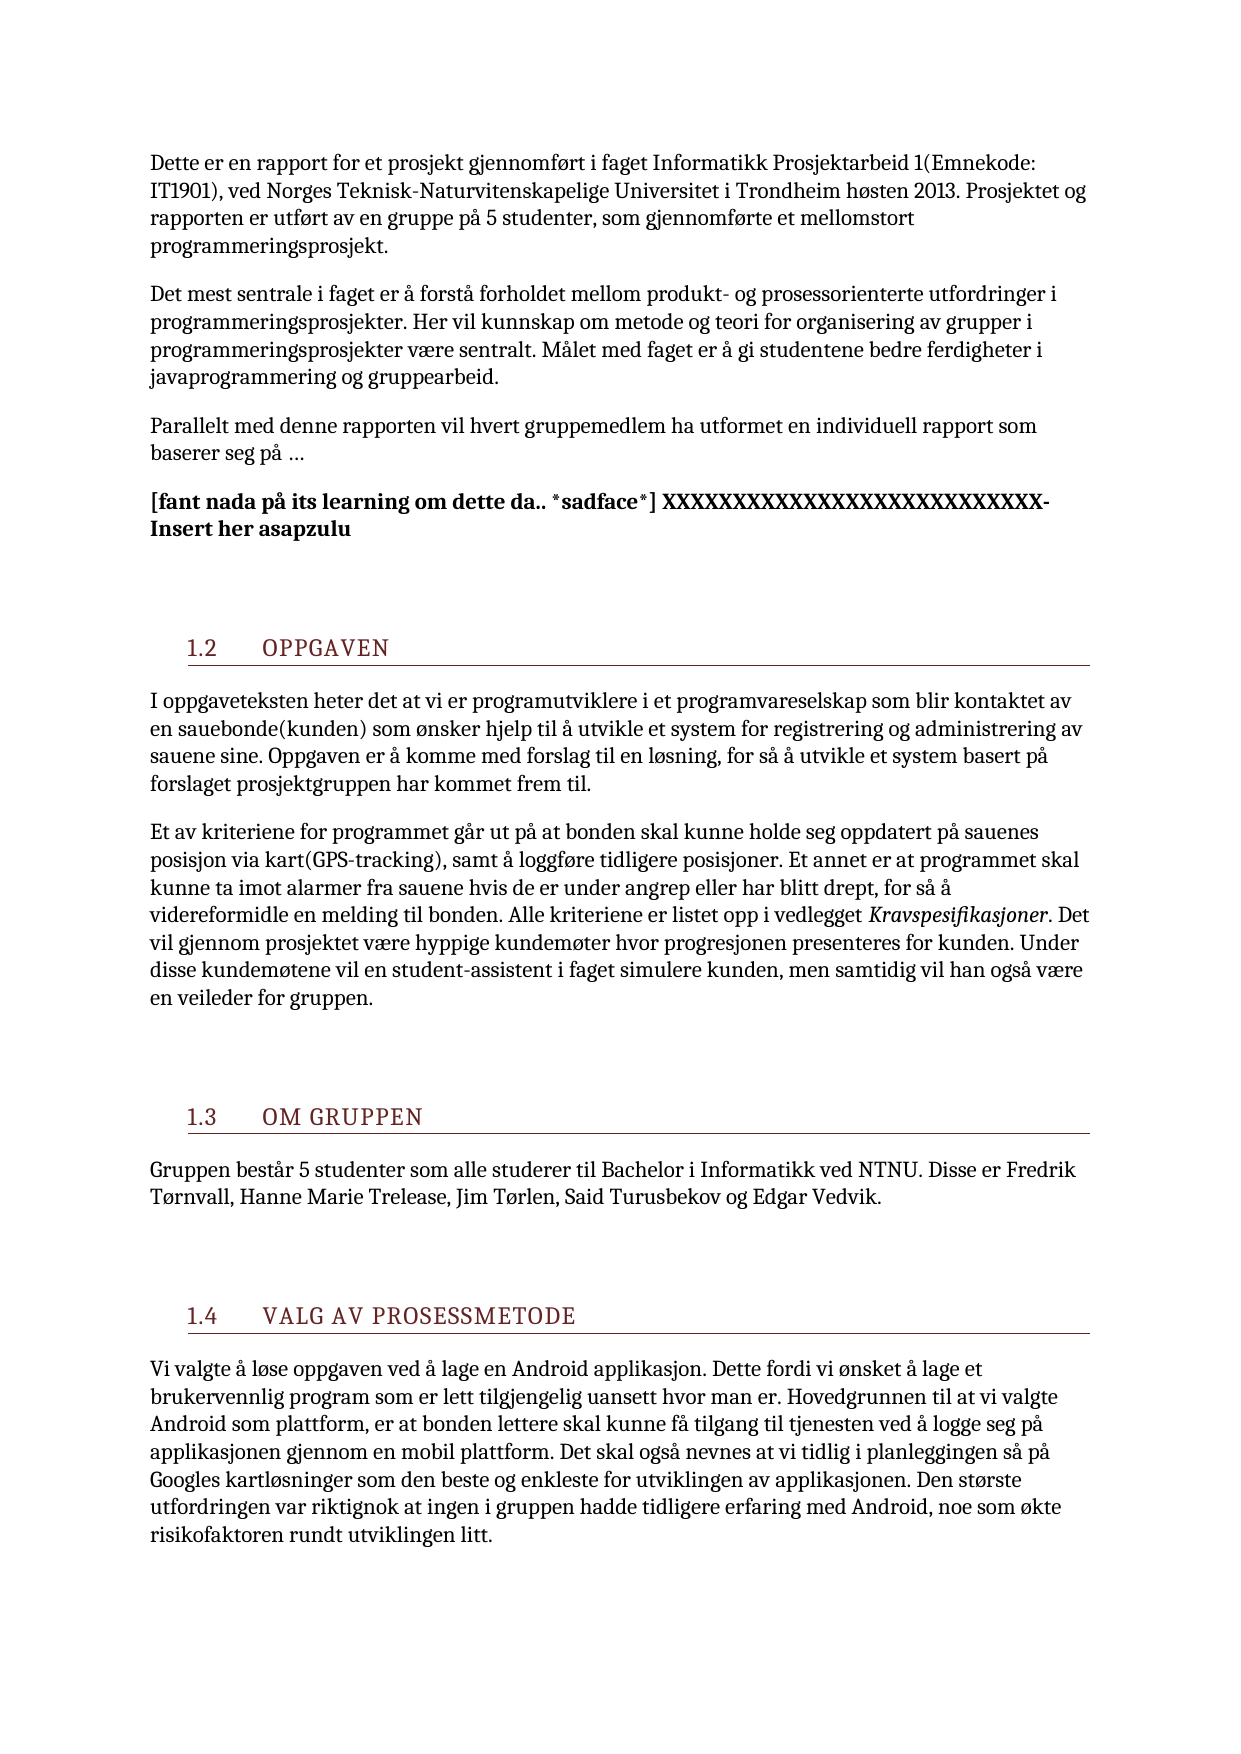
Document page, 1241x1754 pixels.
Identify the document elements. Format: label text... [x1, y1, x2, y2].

text [fant nada på its learning om dette da.. *sadface*] XXXXXXXXXXXXXXXXXXXXXXXXXXX-Insert her asapzulu [150, 488, 1090, 542]
text Gruppen består 5 studenter som alle studerer til Bachelor i Informatikk ved NTNU. Disse er Fredrik Tørnvall, Hanne Marie Trelease, Jim Tørlen, Said Turusbekov og Edgar Vedvik. [150, 1157, 1090, 1211]
text Dette er en rapport for et prosjekt gjennomført i faget Informatikk Prosjektarbeid 1(Emnekode: IT1901), ved Norges Teknisk-Naturvitenskapelige Universitet i Trondheim høsten 2013. Prosjektet og rapporten er utført av en gruppe på 5 studenter, som gjennomførte et mellomstort programmeringsprosjekt. [150, 150, 1090, 259]
subtitle Om gruppen [187, 1102, 1090, 1134]
text Det mest sentrale i faget er å forstå forholdet mellom produkt- og prosessorienterte utfordringer i programmeringsprosjekter. Her vil kunnskap om metode og teori for organisering av grupper i programmeringsprosjekter være sentralt. Målet med faget er å gi studentene bedre ferdigheter i javaprogrammering og gruppearbeid. [150, 281, 1090, 390]
text I oppgaveteksten heter det at vi er programutviklere i et programvareselskap som blir kontaktet av en sauebonde(kunden) som ønsker hjelp til å utvikle et system for registrering og administrering av sauene sine. Oppgaven er å komme med forslag til en løsning, for så å utvikle et system basert på forslaget prosjektgruppen har kommet frem til. [150, 688, 1090, 797]
subtitle Oppgaven [187, 634, 1090, 666]
text Vi valgte å løse oppgaven ved å lage en Android applikasjon. Dette fordi vi ønsket å lage et brukervennlig program som er lett tilgjengelig uansett hvor man er. Hovedgrunnen til at vi valgte Android som plattform, er at bonden lettere skal kunne få tilgang til tjenesten ved å logge seg på applikasjonen gjennom en mobil plattform. Det skal også nevnes at vi tidlig i planleggingen så på Googles kartløsninger som den beste og enkleste for utviklingen av applikasjonen. Den største utfordringen var riktignok at ingen i gruppen hadde tidligere erfaring med Android, noe som økte risikofaktoren rundt utviklingen litt. [150, 1356, 1090, 1548]
text Et av kriteriene for programmet går ut på at bonden skal kunne holde seg oppdatert på sauenes posisjon via kart(GPS-tracking), samt å loggføre tidligere posisjoner. Et annet er at programmet skal kunne ta imot alarmer fra sauene hvis de er under angrep eller har blitt drept, for så å videreformidle en melding til bonden. Alle kriteriene er listet opp i vedlegget Kravspesifikasjoner. Det vil gjennom prosjektet være hyppige kundemøter hvor progresjonen presenteres for kunden. Under disse kundemøtene vil en student-assistent i faget simulere kunden, men samtidig vil han også være en veileder for gruppen. [150, 819, 1090, 1011]
text Parallelt med denne rapporten vil hvert gruppemedlem ha utformet en individuell rapport som baserer seg på … [150, 412, 1090, 466]
subtitle Valg av prosessmetode [187, 1302, 1090, 1334]
